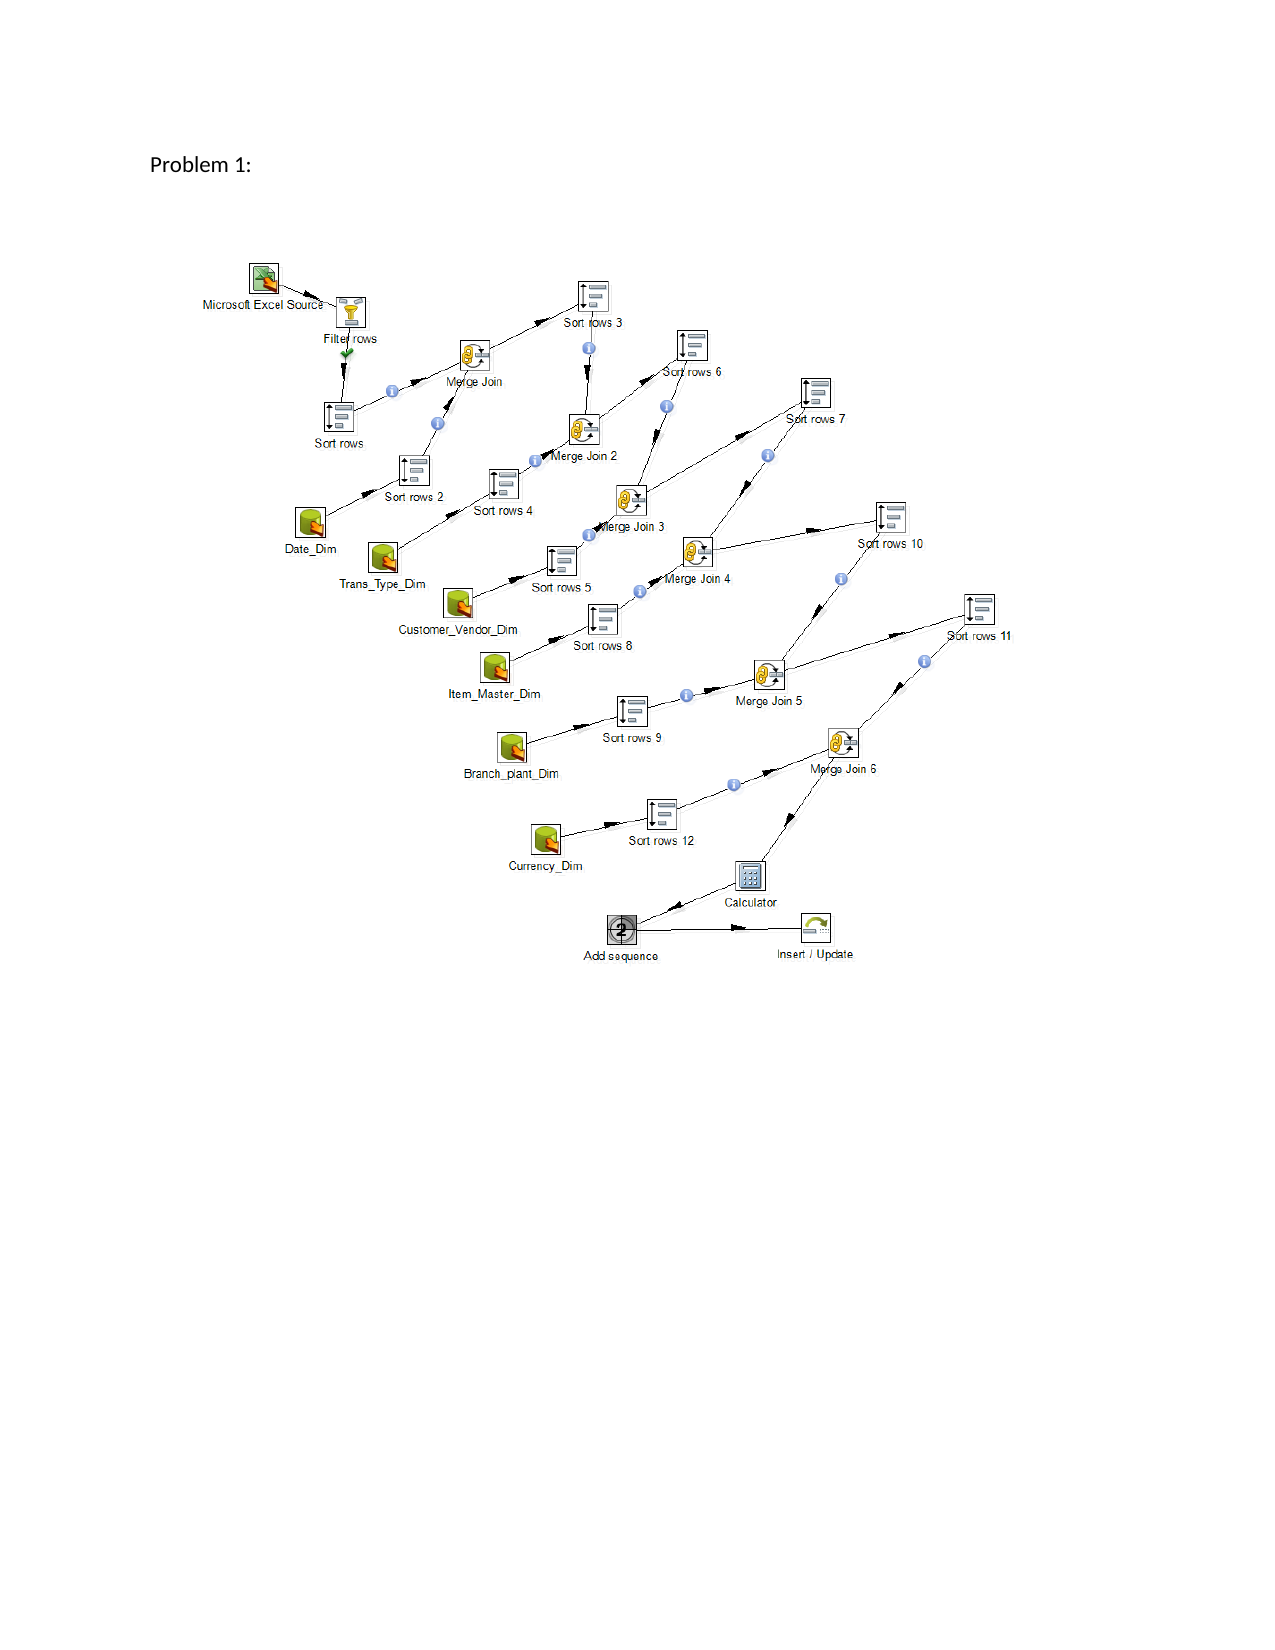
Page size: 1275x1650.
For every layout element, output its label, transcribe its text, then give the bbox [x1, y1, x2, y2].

text Problem 1: [150, 150, 1125, 178]
picture [150, 243, 1125, 992]
